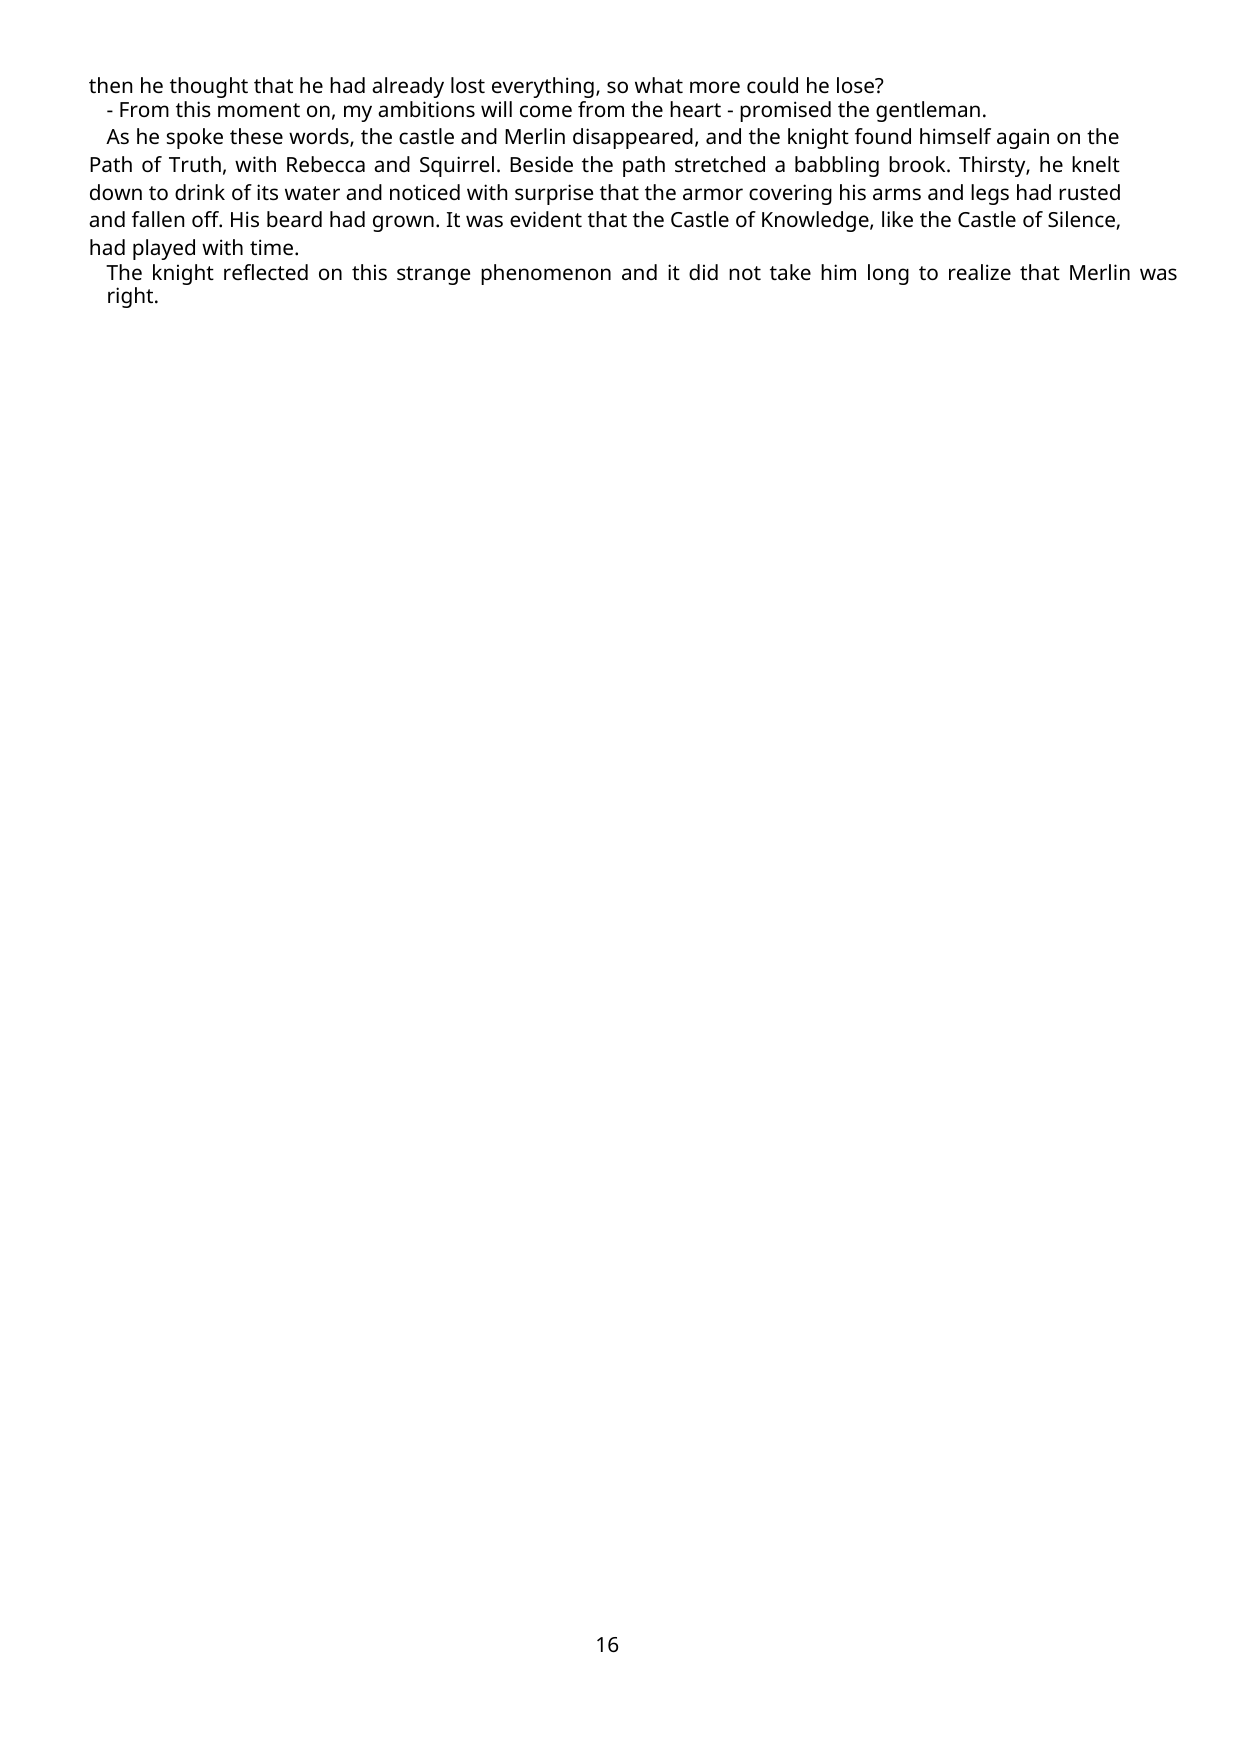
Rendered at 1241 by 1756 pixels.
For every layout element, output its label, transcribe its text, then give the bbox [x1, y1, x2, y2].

text The knight reflected on this strange phenomenon and it did not take him long to realize that Merlin was right. [106, 262, 1178, 308]
list From this moment on, my ambitions will come from the heart - promised the gentleman. [106, 99, 1178, 122]
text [89, 71, 1122, 99]
text As he spoke these words, the castle and Merlin disappeared, and the knight found himself again on the Path of Truth, with Rebecca and Squirrel. Beside the path stretched a babbling brook. Thirsty, he knelt down to drink of its water and noticed with surprise that the armor covering his arms and legs had rusted and fallen off. His beard had grown. It was evident that the Castle of Knowledge, like the Castle of Silence, had played with time. [89, 122, 1122, 262]
